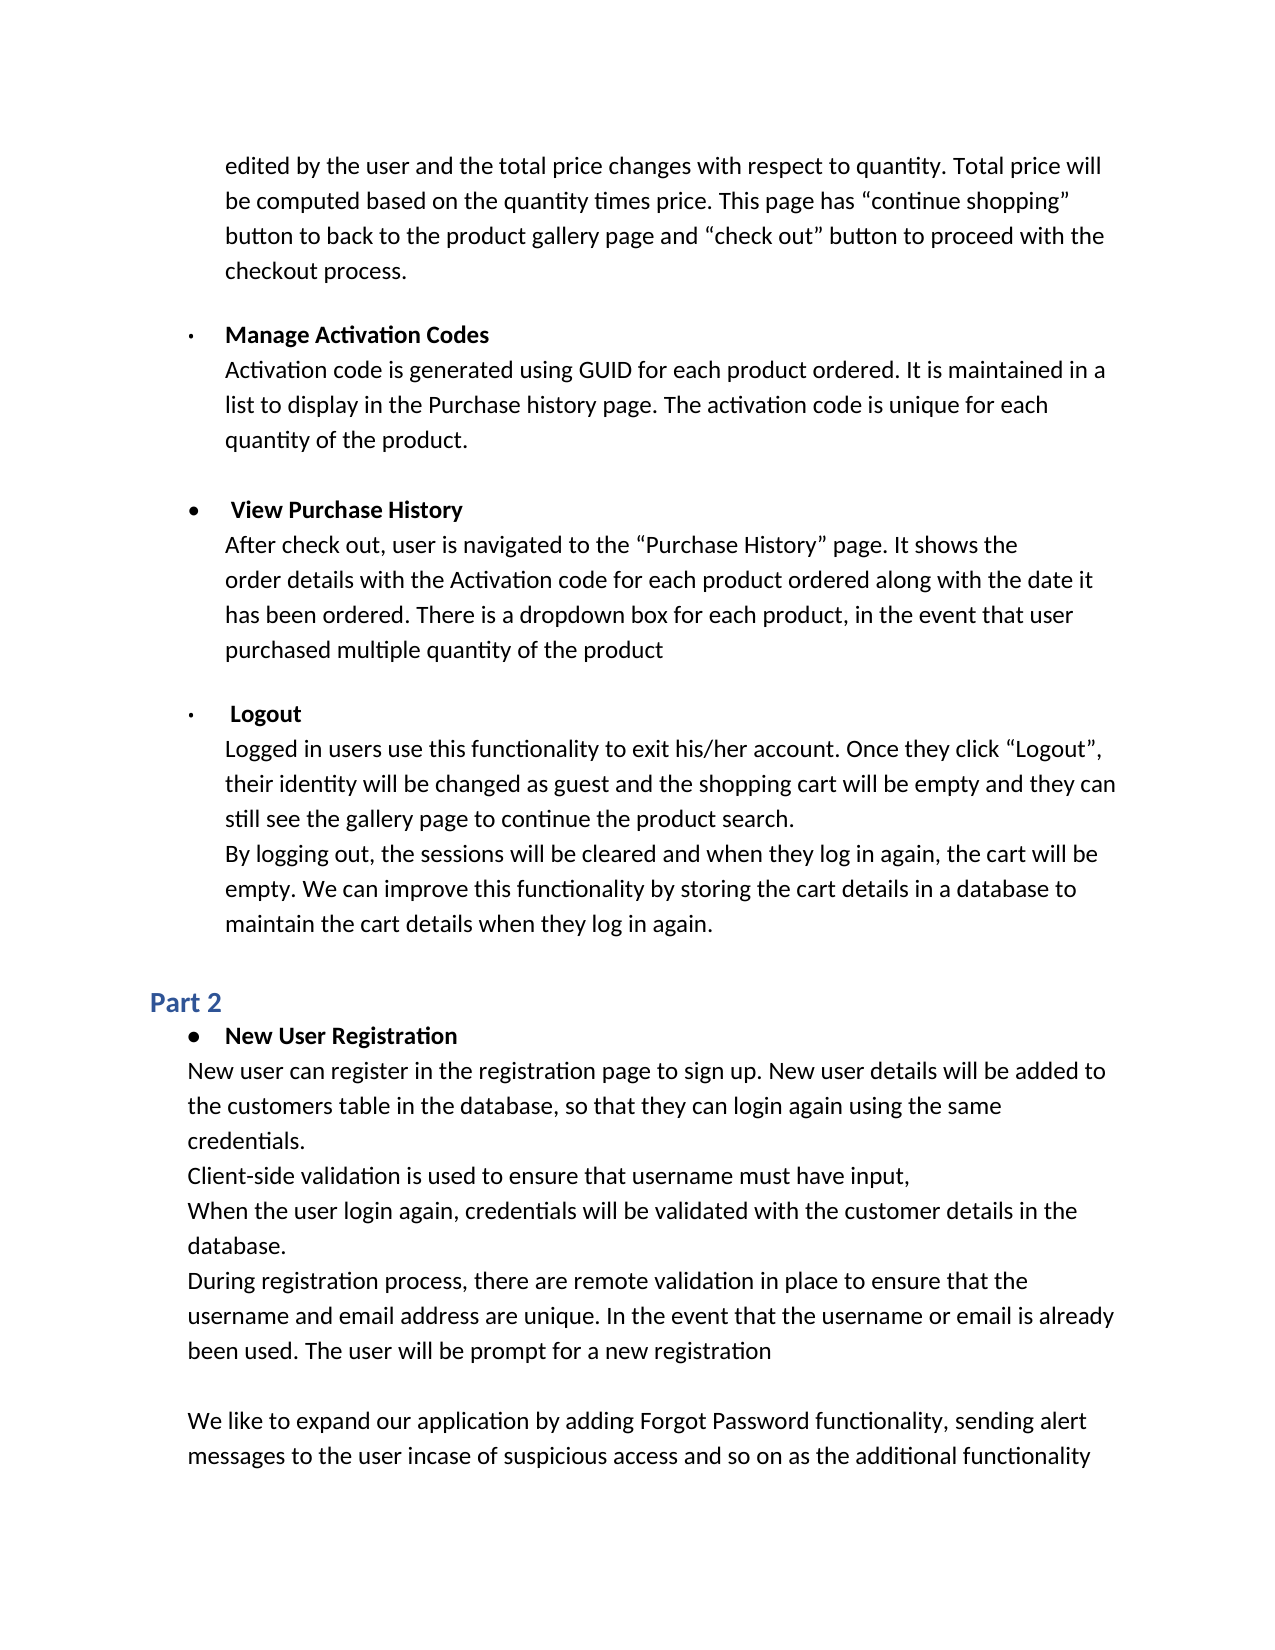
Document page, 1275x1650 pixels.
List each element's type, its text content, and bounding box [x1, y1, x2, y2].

text By logging out, the sessions will be cleared and when they log in again, the cart will be empty. We can improve this functionality by storing the cart details in a database to maintain the cart details when they log in again. [225, 838, 1125, 939]
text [225, 150, 1125, 286]
text New user can register in the registration page to sign up. New user details will be added to the customers table in the database, so that they can login again using the same credentials. [187, 1055, 1125, 1156]
list Logout [187, 698, 1125, 729]
text During registration process, there are remote validation in place to ensure that the username and email address are unique. In the event that the username or email is already been used. The user will be prompt for a new registration [187, 1265, 1125, 1366]
text Activation code is generated using GUID for each product ordered. It is maintained in a list to display in the Purchase history page. The activation code is unique for each quantity of the product. [225, 354, 1125, 455]
text After check out, user is navigated to the “Purchase History” page. It shows the order details with the Activation code for each product ordered along with the date it has been ordered. There is a dropdown box for each product, in the event that user purchased multiple quantity of the product [225, 529, 1125, 665]
text When the user login again, credentials will be validated with the customer details in the database. [187, 1195, 1125, 1261]
text Logged in users use this functionality to exit his/her account. Once they click “Logout”, their identity will be changed as guest and the shopping cart will be empty and they can still see the gallery page to continue the product search. [225, 733, 1125, 834]
text Part 2 [150, 984, 1125, 1020]
list New User Registration [187, 1020, 1125, 1051]
text Client-side validation is used to ensure that username must have input, [187, 1160, 1125, 1191]
list Manage Activation Codes [187, 319, 1125, 350]
list View Purchase History [187, 494, 1125, 525]
text We like to expand our application by adding Forgot Password functionality, sending alert messages to the user incase of suspicious access and so on as the additional functionality [187, 1405, 1125, 1471]
